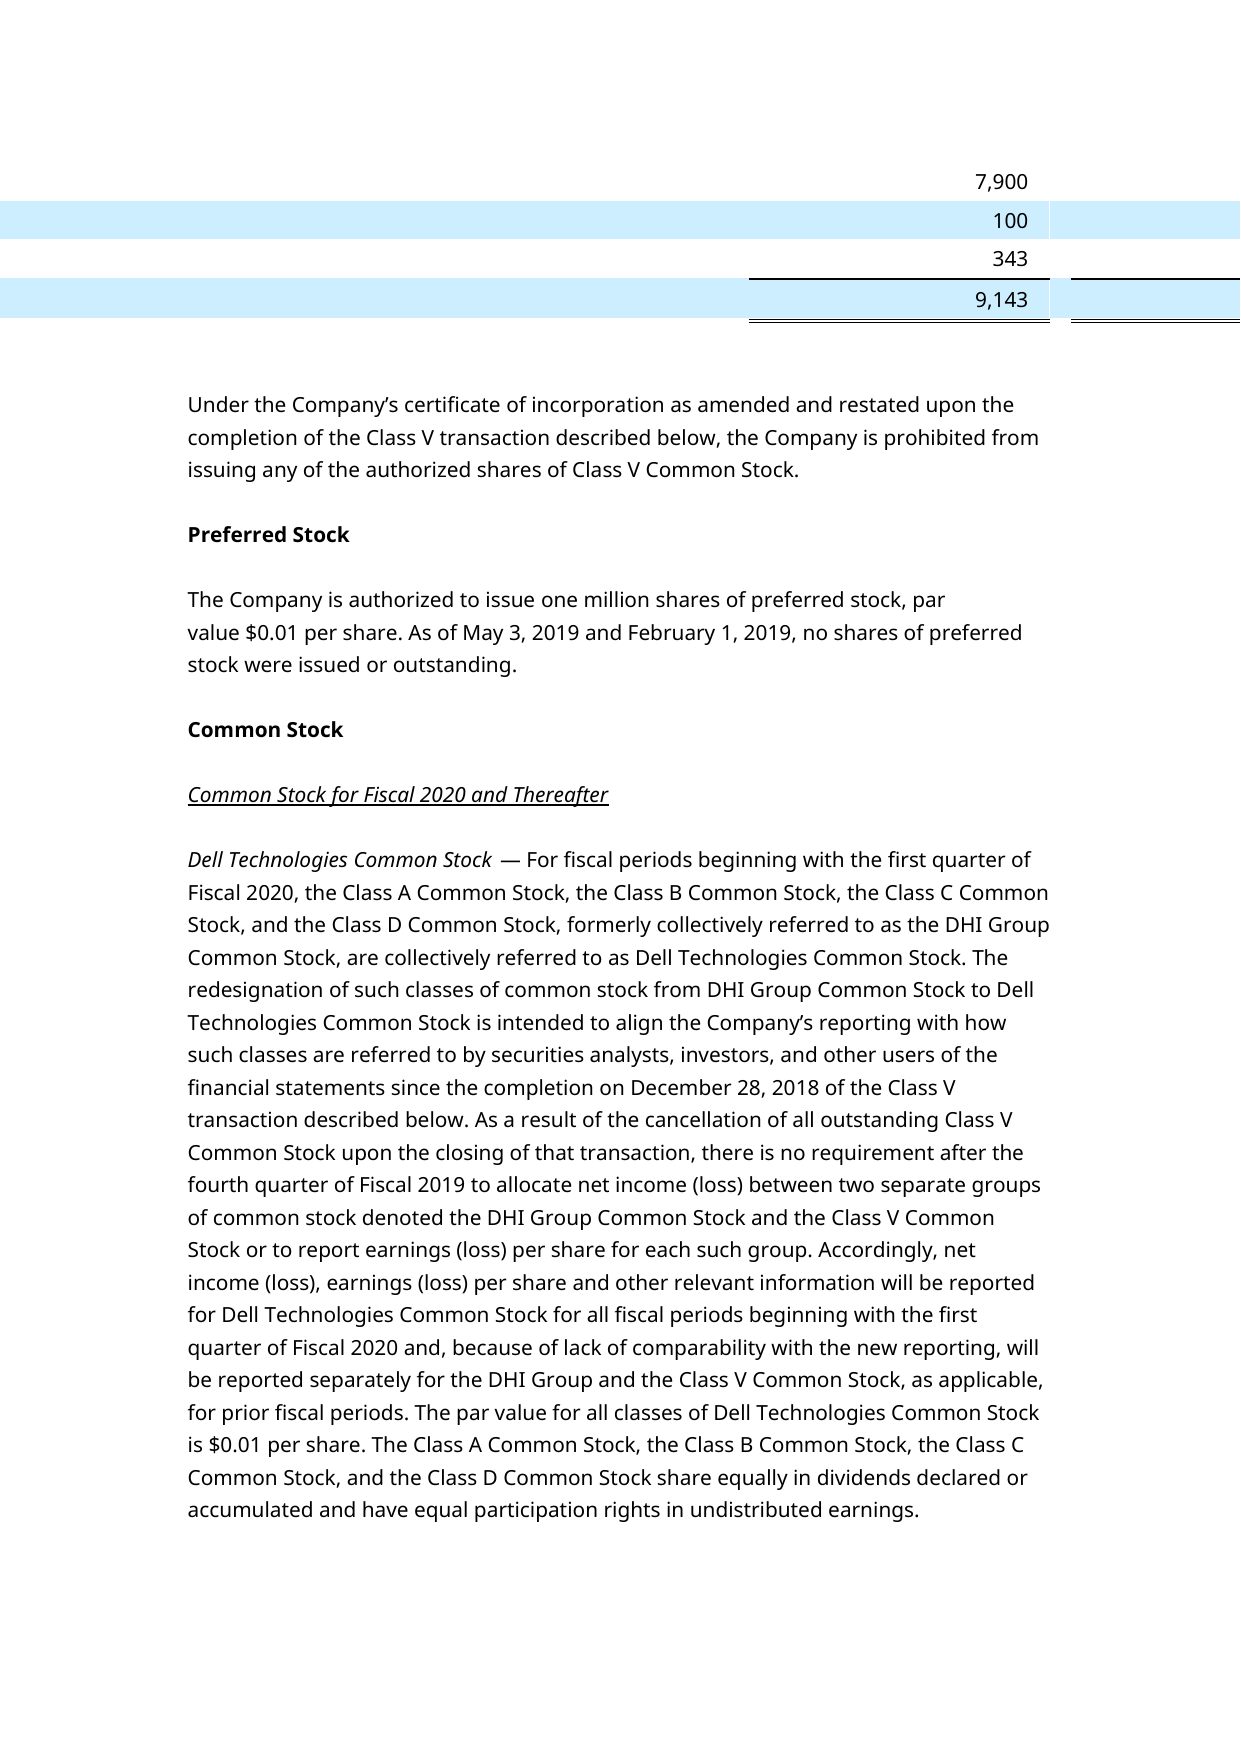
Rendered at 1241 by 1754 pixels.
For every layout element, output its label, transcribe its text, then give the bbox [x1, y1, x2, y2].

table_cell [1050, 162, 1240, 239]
text Common Stock [187, 713, 1053, 746]
text Preferred Stock [187, 518, 1053, 551]
text Under the Company’s certificate of incorporation as amended and restated upon the completion of the Class V transaction described below, the Company is prohibited from issuing any of the authorized shares of Class V Common Stock. [187, 388, 1053, 486]
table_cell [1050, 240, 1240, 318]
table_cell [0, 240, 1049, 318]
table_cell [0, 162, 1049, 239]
text Common Stock for Fiscal 2020 and Thereafter [187, 778, 1053, 811]
text Dell Technologies Common Stock — For fiscal periods beginning with the first quarter of Fiscal 2020, the Class A Common Stock, the Class B Common Stock, the Class C Common Stock, and the Class D Common Stock, formerly collectively referred to as the DHI Group Common Stock, are collectively referred to as Dell Technologies Common Stock. The redesignation of such classes of common stock from DHI Group Common Stock to Dell Technologies Common Stock is intended to align the Company’s reporting with how such classes are referred to by securities analysts, investors, and other users of the financial statements since the completion on December 28, 2018 of the Class V transaction described below. As a result of the cancellation of all outstanding Class V Common Stock upon the closing of that transaction, there is no requirement after the fourth quarter of Fiscal 2019 to allocate net income (loss) between two separate groups of common stock denoted the DHI Group Common Stock and the Class V Common Stock or to report earnings (loss) per share for each such group. Accordingly, net income (loss), earnings (loss) per share and other relevant information will be reported for Dell Technologies Common Stock for all fiscal periods beginning with the first quarter of Fiscal 2020 and, because of lack of comparability with the new reporting, will be reported separately for the DHI Group and the Class V Common Stock, as applicable, for prior fiscal periods. The par value for all classes of Dell Technologies Common Stock is $0.01 per share. The Class A Common Stock, the Class B Common Stock, the Class C Common Stock, and the Class D Common Stock share equally in dividends declared or accumulated and have equal participation rights in undistributed earnings. [187, 843, 1053, 1526]
text The Company is authorized to issue one million shares of preferred stock, par value $0.01 per share. As of May 3, 2019 and February 1, 2019, no shares of preferred stock were issued or outstanding. [187, 583, 1053, 681]
